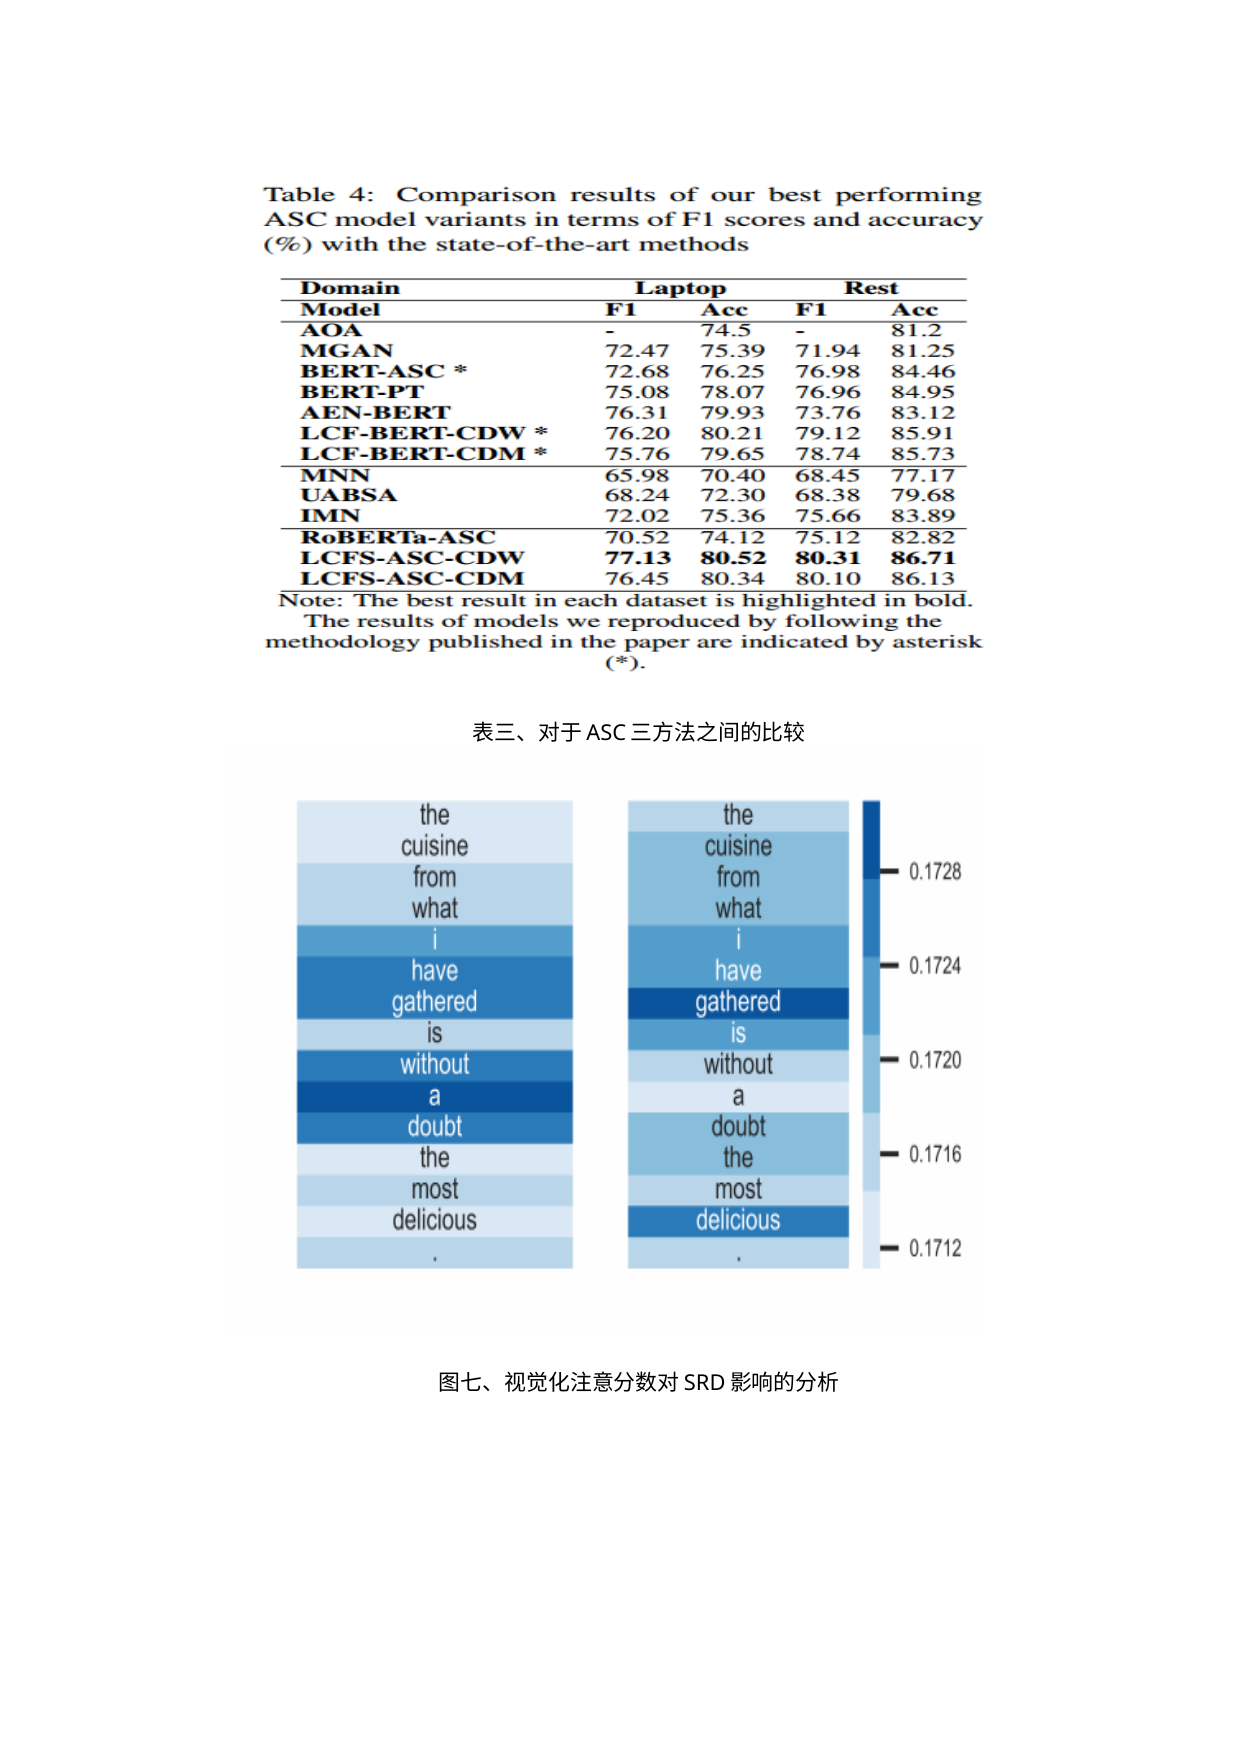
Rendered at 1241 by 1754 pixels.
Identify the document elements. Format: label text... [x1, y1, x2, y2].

picture [240, 162, 1038, 696]
list 表三、对于ASC三方法之间的比较 [225, 714, 1053, 747]
list 图七、视觉化注意分数对SRD影响的分析 [225, 1364, 1053, 1397]
picture [225, 747, 1006, 1355]
